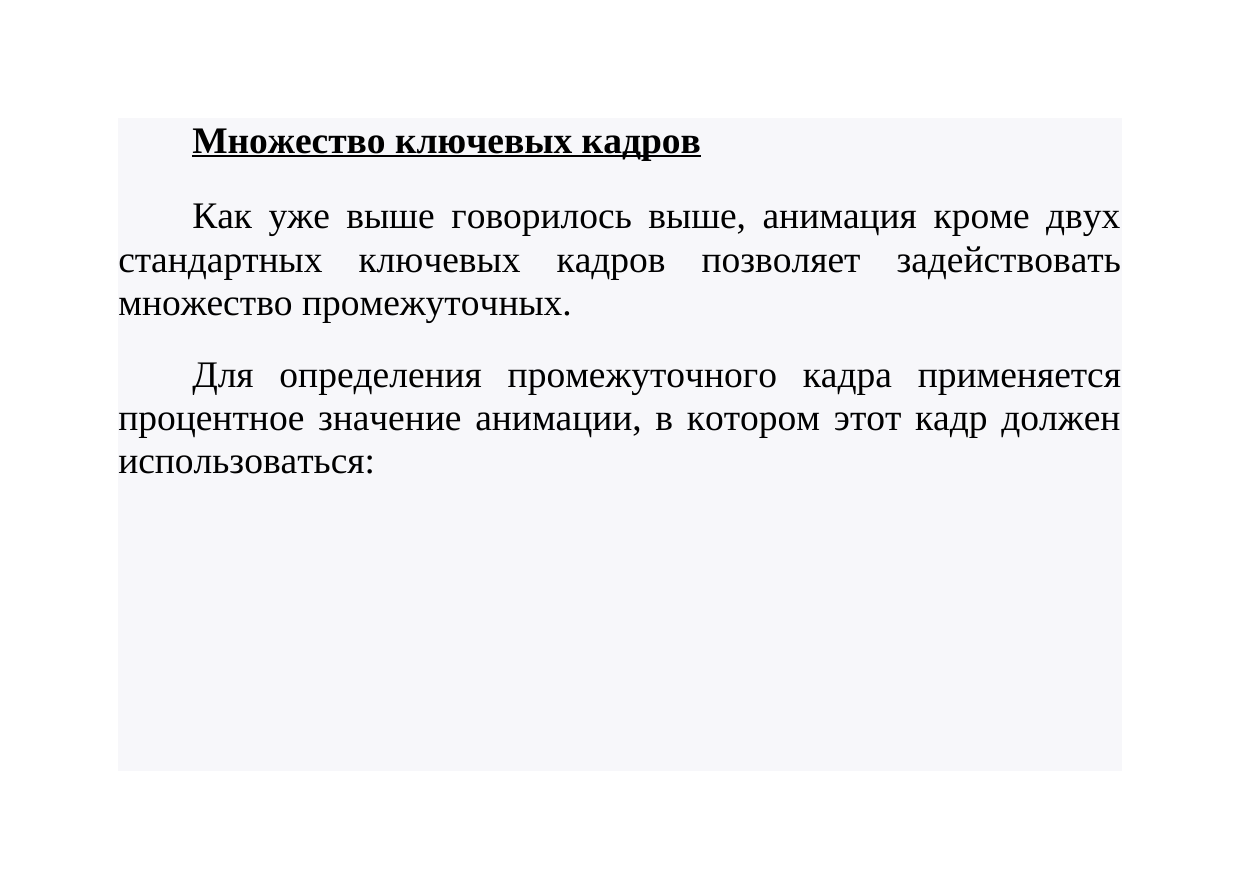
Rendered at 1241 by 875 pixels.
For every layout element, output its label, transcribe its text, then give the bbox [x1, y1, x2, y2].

text Для определения промежуточного кадра применяется процентное значение анимации, в котором этот кадр должен использоваться: [118, 352, 1122, 482]
text Как уже выше говорилось выше, анимация кроме двух стандартных ключевых кадров позволяет задействовать множество промежуточных. [118, 194, 1122, 323]
subtitle Множество ключевых кадров [118, 118, 1122, 161]
